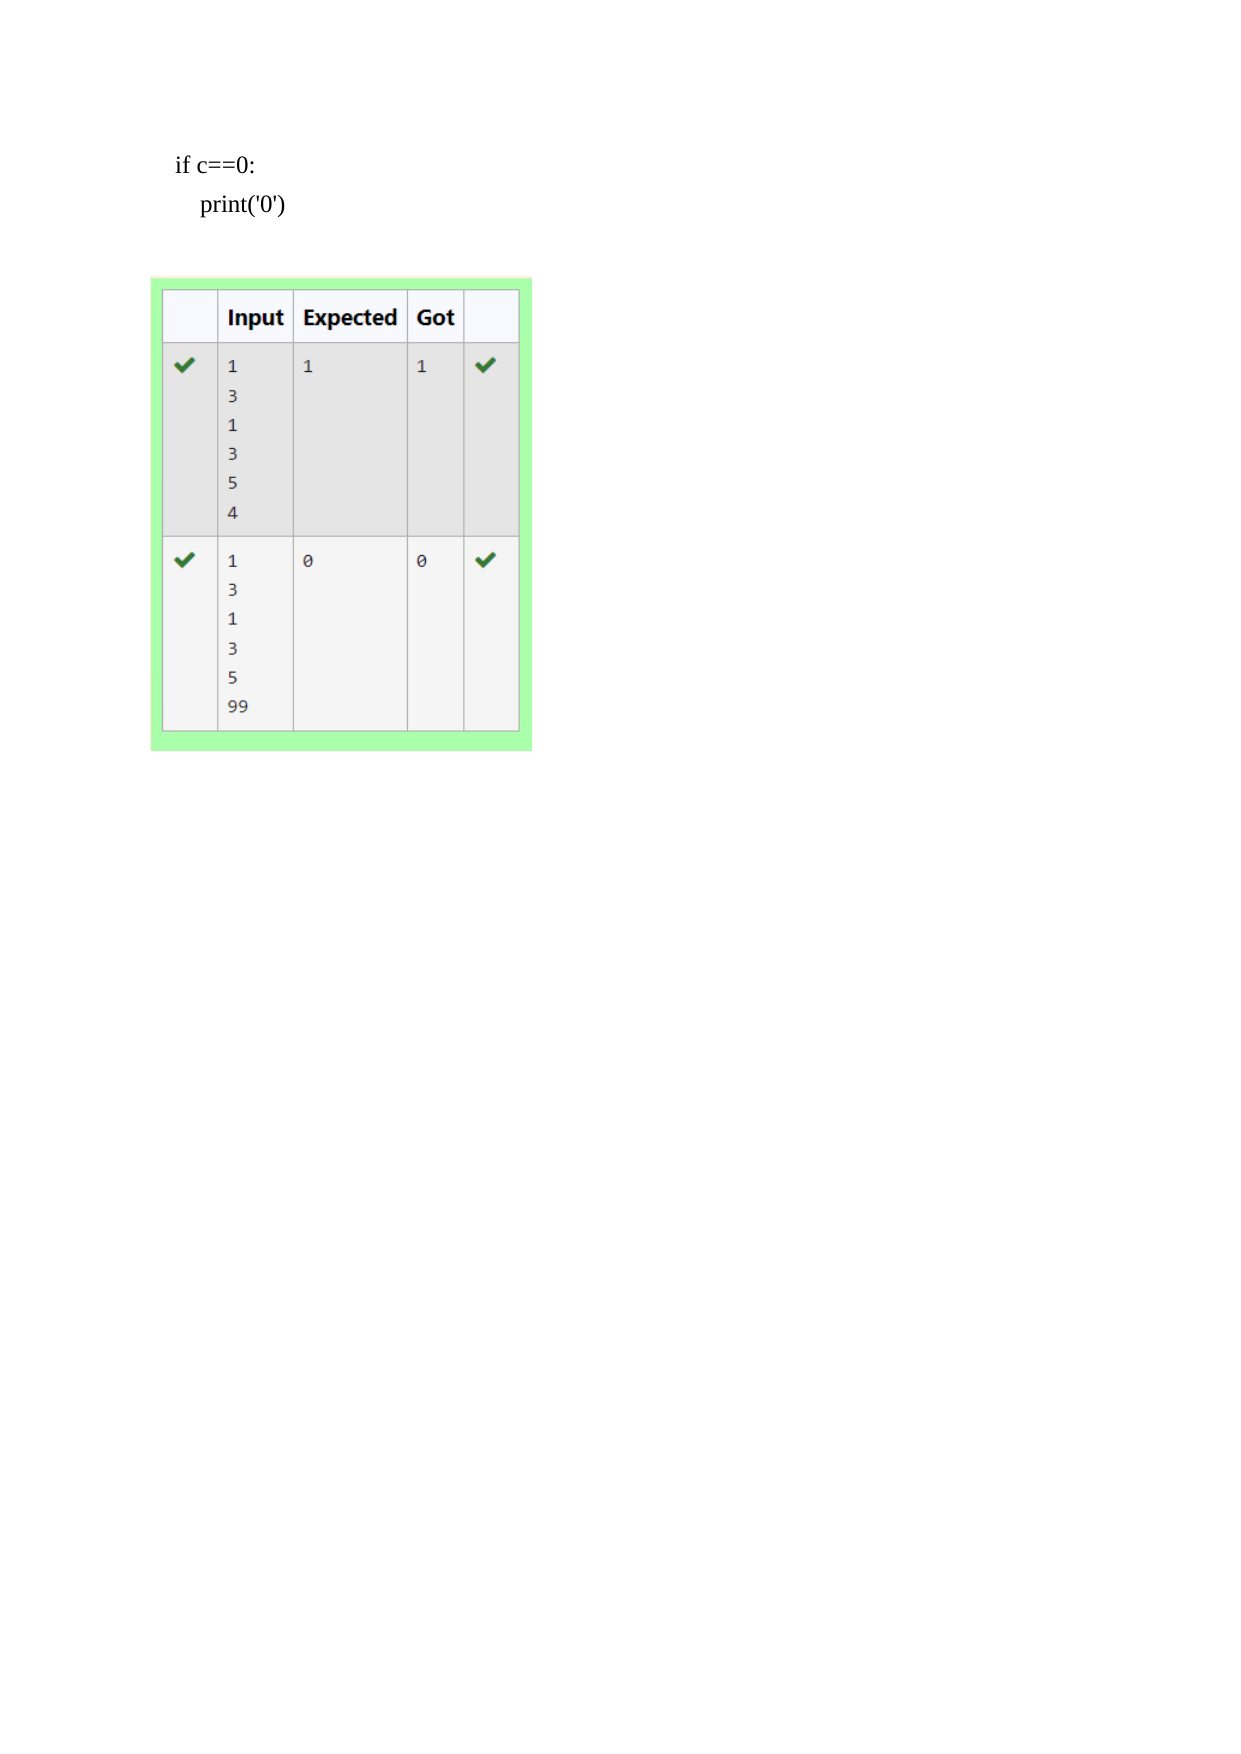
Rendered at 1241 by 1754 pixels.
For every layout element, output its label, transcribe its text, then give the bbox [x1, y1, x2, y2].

text if c==0: [150, 150, 1090, 179]
text print('0') [150, 189, 1090, 218]
